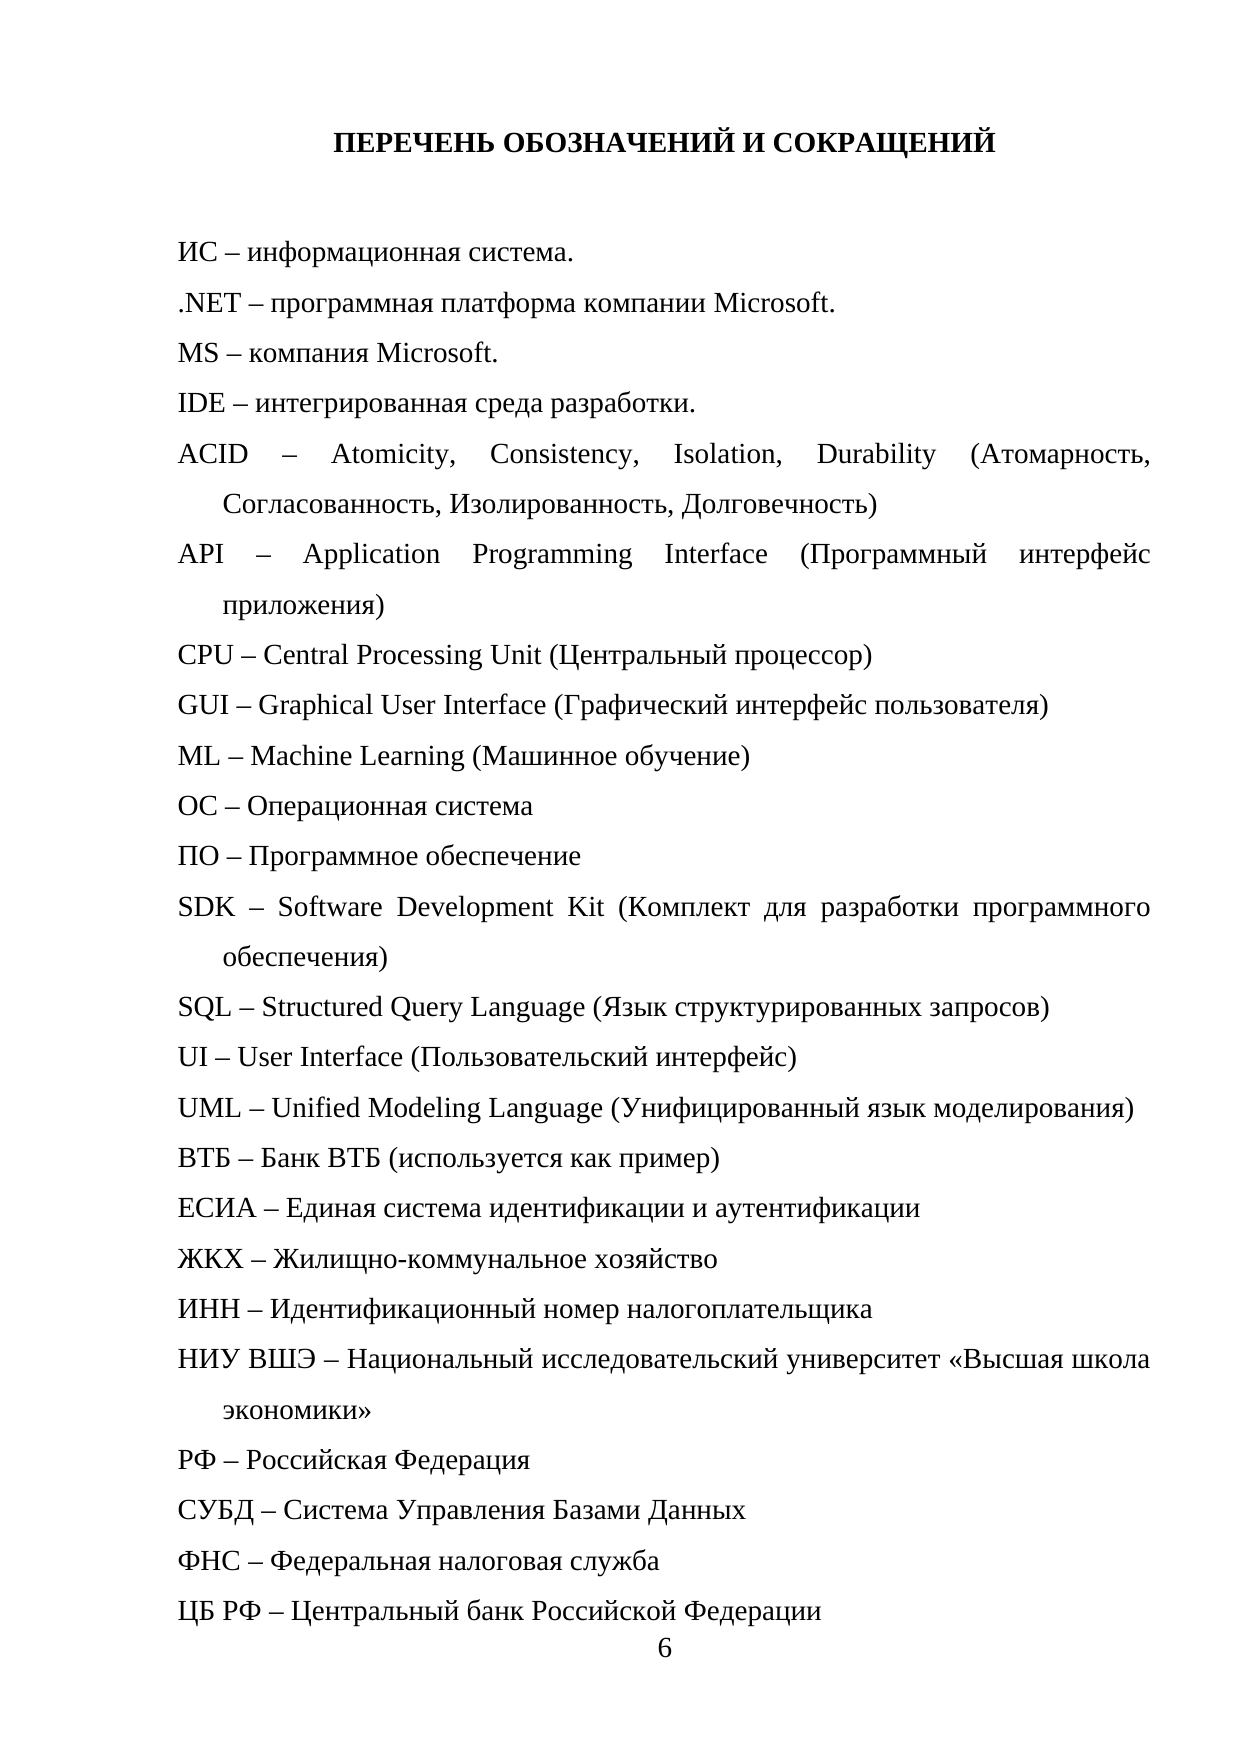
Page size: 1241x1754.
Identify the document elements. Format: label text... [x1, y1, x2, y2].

list GUI – Graphical User Interface (Графический интерфейс пользователя) [177, 687, 1152, 721]
list SQL – Structured Query Language (Язык структурированных запросов) [177, 989, 1152, 1023]
list UML – Unified Modeling Language (Унифицированный язык моделирования) [177, 1090, 1152, 1123]
list SDK – Software Development Kit (Комплект для разработки программного обеспечения) [177, 889, 1152, 972]
list ИС – информационная система. [177, 234, 1152, 268]
list СУБД – Система Управления Базами Данных [177, 1492, 1152, 1526]
list ОС – Операционная система [177, 788, 1152, 822]
list ПО – Программное обеспечение [177, 838, 1152, 872]
list CPU – Central Processing Unit (Центральный процессор) [177, 637, 1152, 671]
list ВТБ – Банк ВТБ (используется как пример) [177, 1140, 1152, 1174]
list ML – Machine Learning (Машинное обучение) [177, 738, 1152, 771]
list IDE – интегрированная среда разработки. [177, 386, 1152, 419]
list ACID – Atomicity, Consistency, Isolation, Durability (Атомарность, Согласованность, Изолированность, Долговечность) [177, 436, 1152, 520]
list ИНН – Идентификационный номер налогоплательщика [177, 1291, 1152, 1325]
list ФНС – Федеральная налоговая служба [177, 1543, 1152, 1576]
list ЕСИА – Единая система идентификации и аутентификации [177, 1191, 1152, 1224]
list НИУ ВШЭ – Национальный исследовательский университет «Высшая школа экономики» [177, 1341, 1152, 1425]
list РФ – Российская Федерация [177, 1442, 1152, 1476]
list ЖКХ – Жилищно-коммунальное хозяйство [177, 1241, 1152, 1274]
list ЦБ РФ – Центральный банк Российской Федерации [177, 1593, 1152, 1627]
list UI – User Interface (Пользовательский интерфейс) [177, 1039, 1152, 1073]
list API – Application Programming Interface (Программный интерфейс приложения) [177, 536, 1152, 620]
subtitle ПЕРЕЧЕНЬ ОБОЗНАЧЕНИЙ И СОКРАЩЕНИЙ [177, 125, 1152, 159]
list MS – компания Microsoft. [177, 335, 1152, 369]
list .NET – программная платформа компании Microsoft. [177, 285, 1152, 318]
